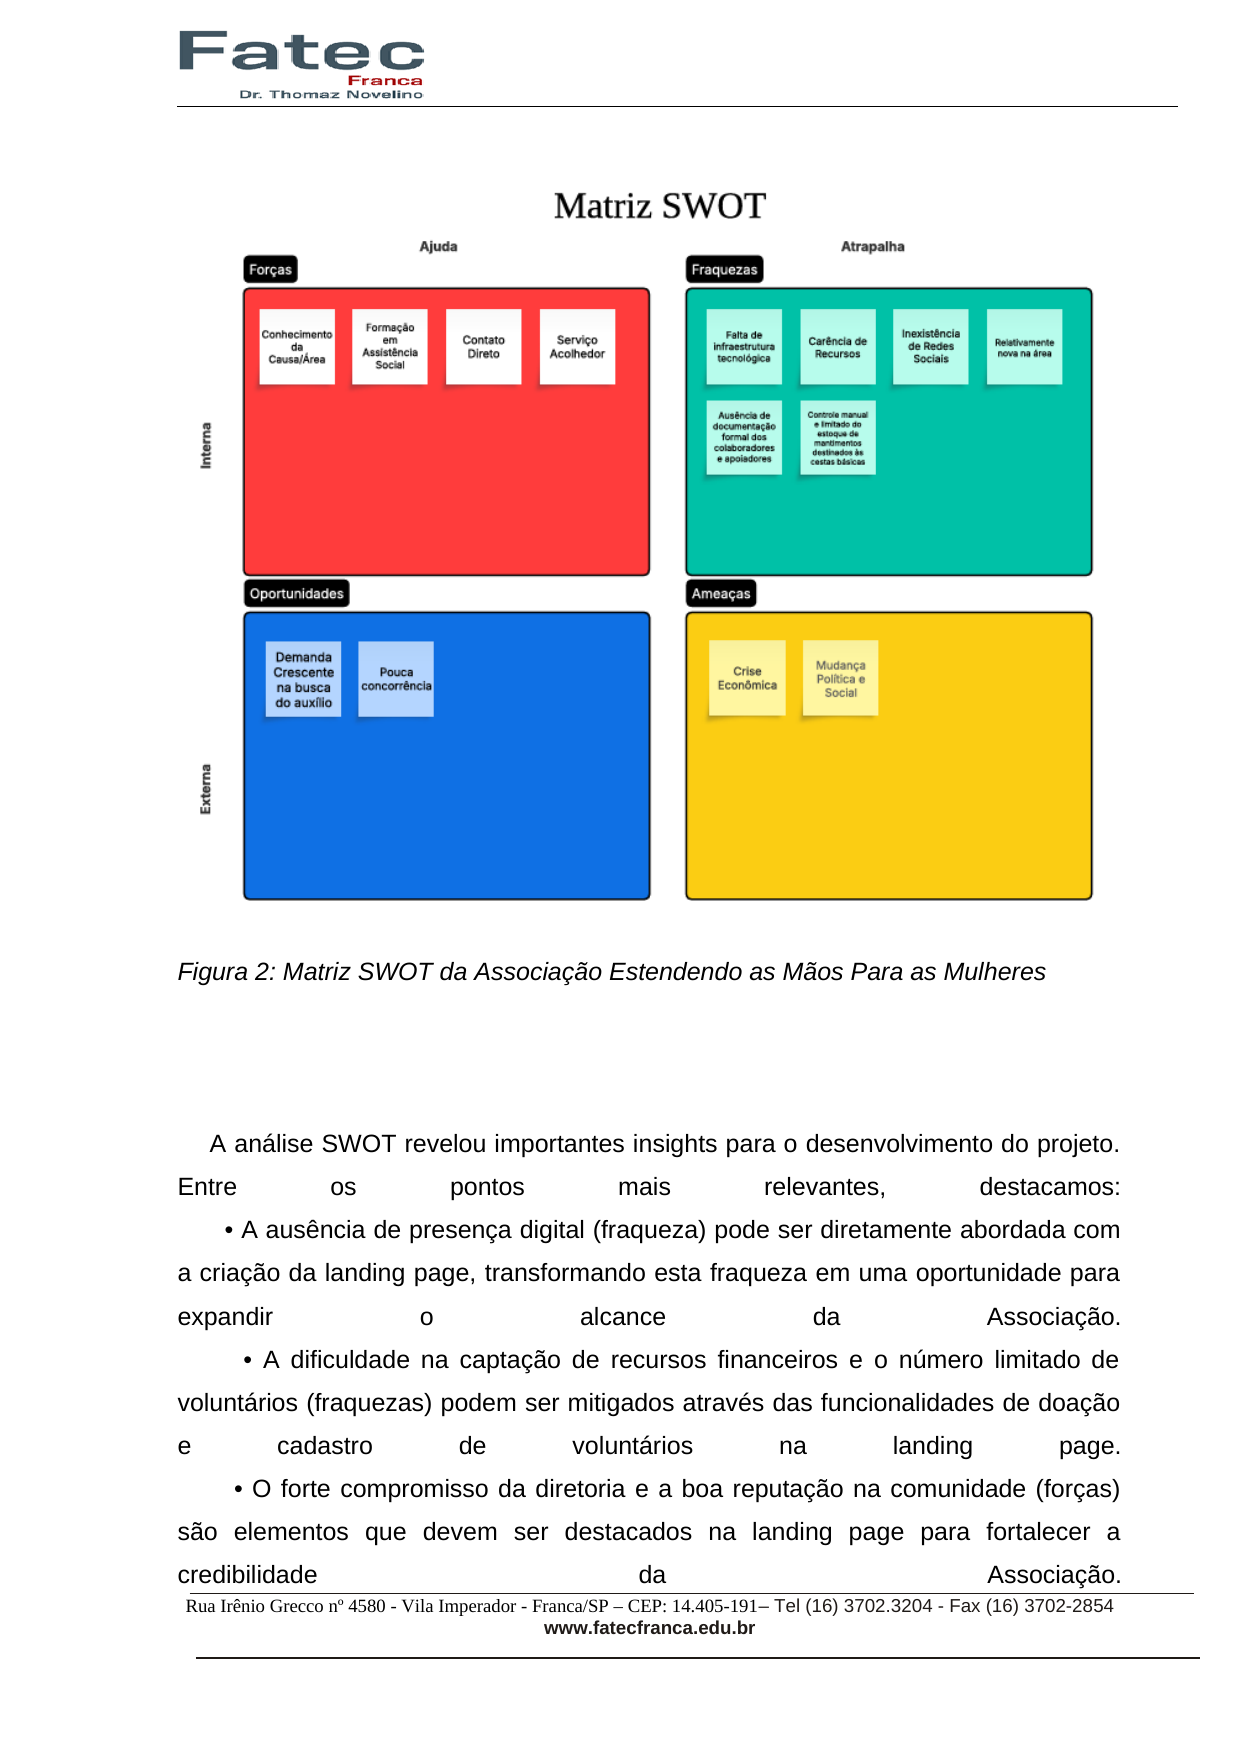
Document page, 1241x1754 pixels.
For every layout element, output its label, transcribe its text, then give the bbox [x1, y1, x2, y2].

picture [177, 177, 1123, 943]
picture [177, 28, 428, 100]
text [177, 1129, 1122, 1589]
text Figura 2: Matriz SWOT da Associação Estendendo as Mãos Para as Mulheres [177, 957, 1122, 985]
